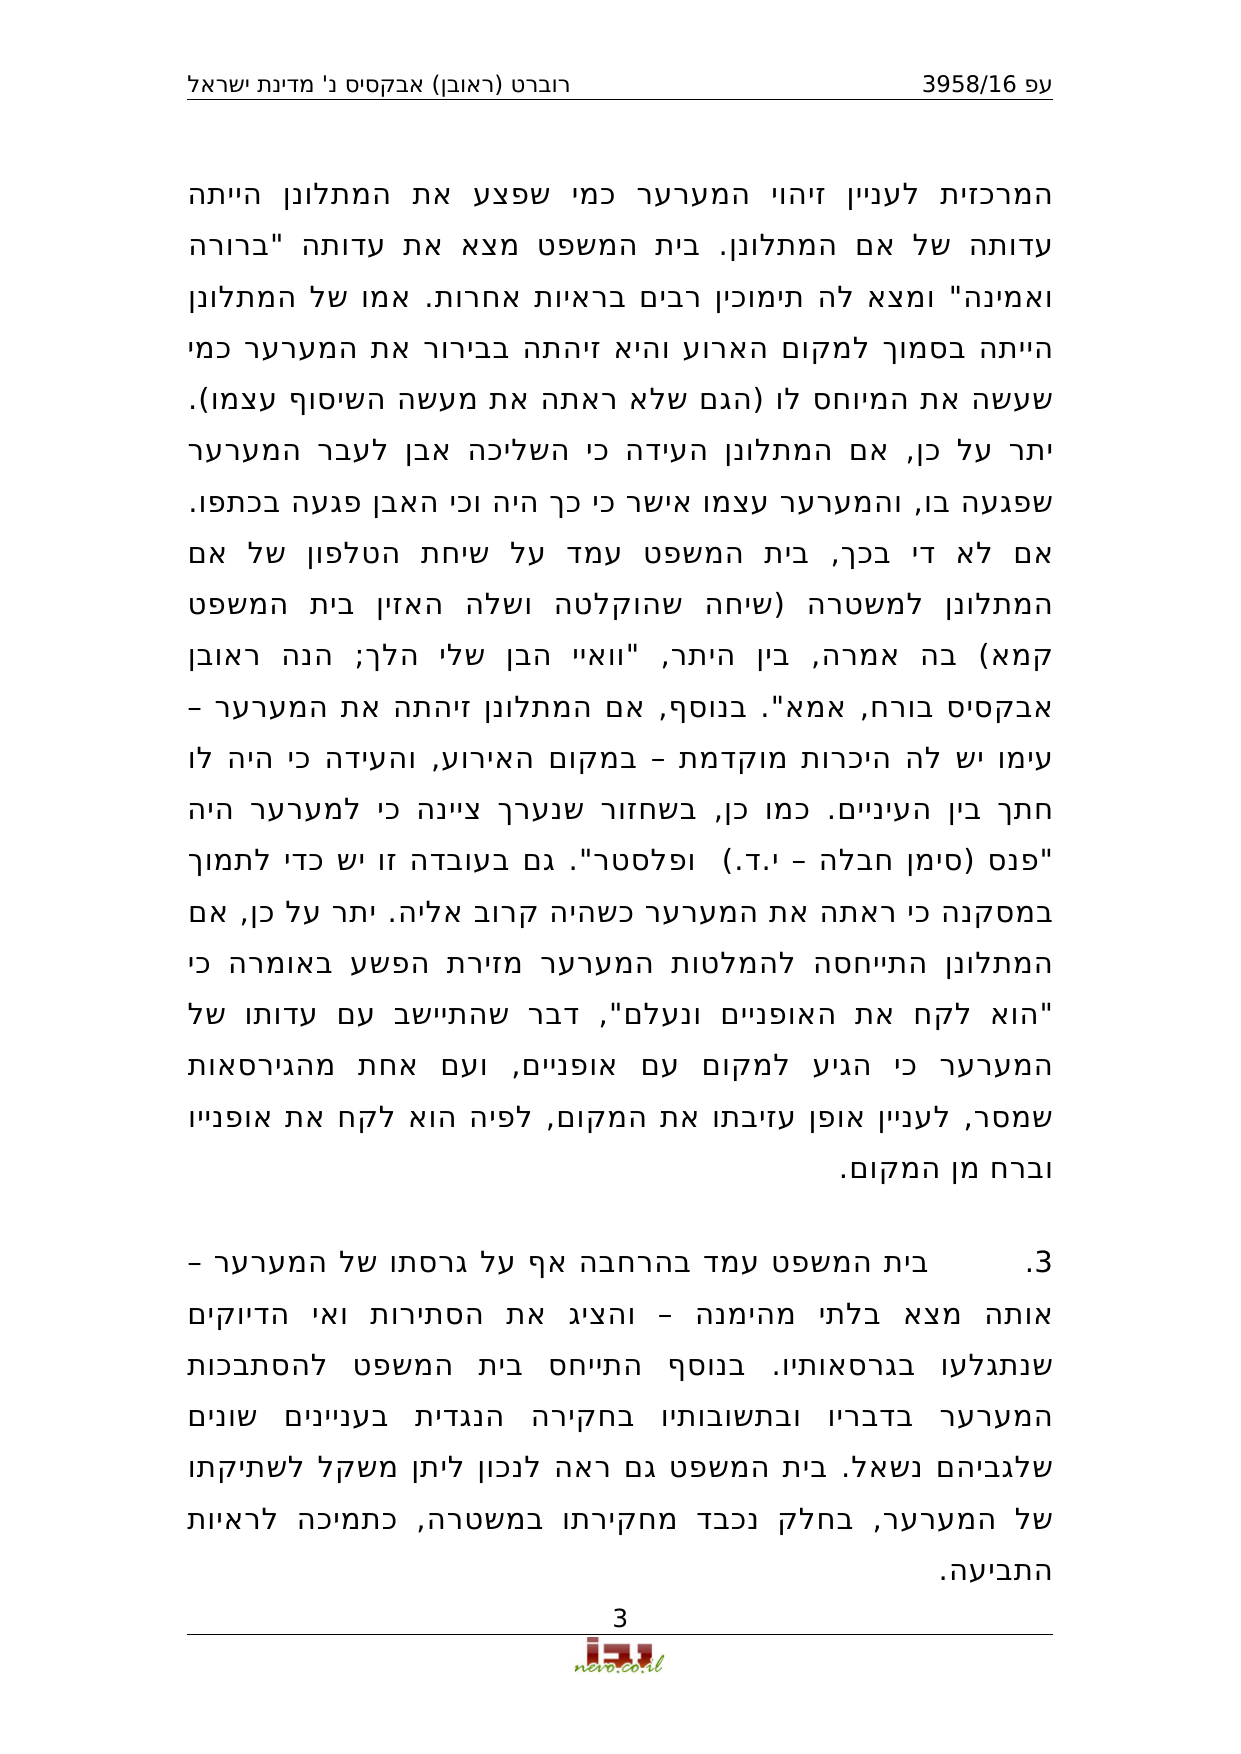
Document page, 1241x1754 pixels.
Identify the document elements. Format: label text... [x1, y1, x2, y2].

picture [574, 1637, 666, 1674]
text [187, 177, 1053, 1185]
text 3. בית המשפט עמד בהרחבה אף על גרסתו של המערער – אותה מצא בלתי מהימנה – והציג את הסתירות ואי הדיוקים שנתגלעו בגרסאותיו. בנוסף התייחס בית המשפט להסתבכות המערער בדבריו ובתשובותיו בחקירה הנגדית בעניינים שונים שלגביהם נשאל. בית המשפט גם ראה לנכון ליתן משקל לשתיקתו של המערער, בחלק נכבד מחקירתו במשטרה, כתמיכה לראיות התביעה. [187, 1245, 1053, 1587]
